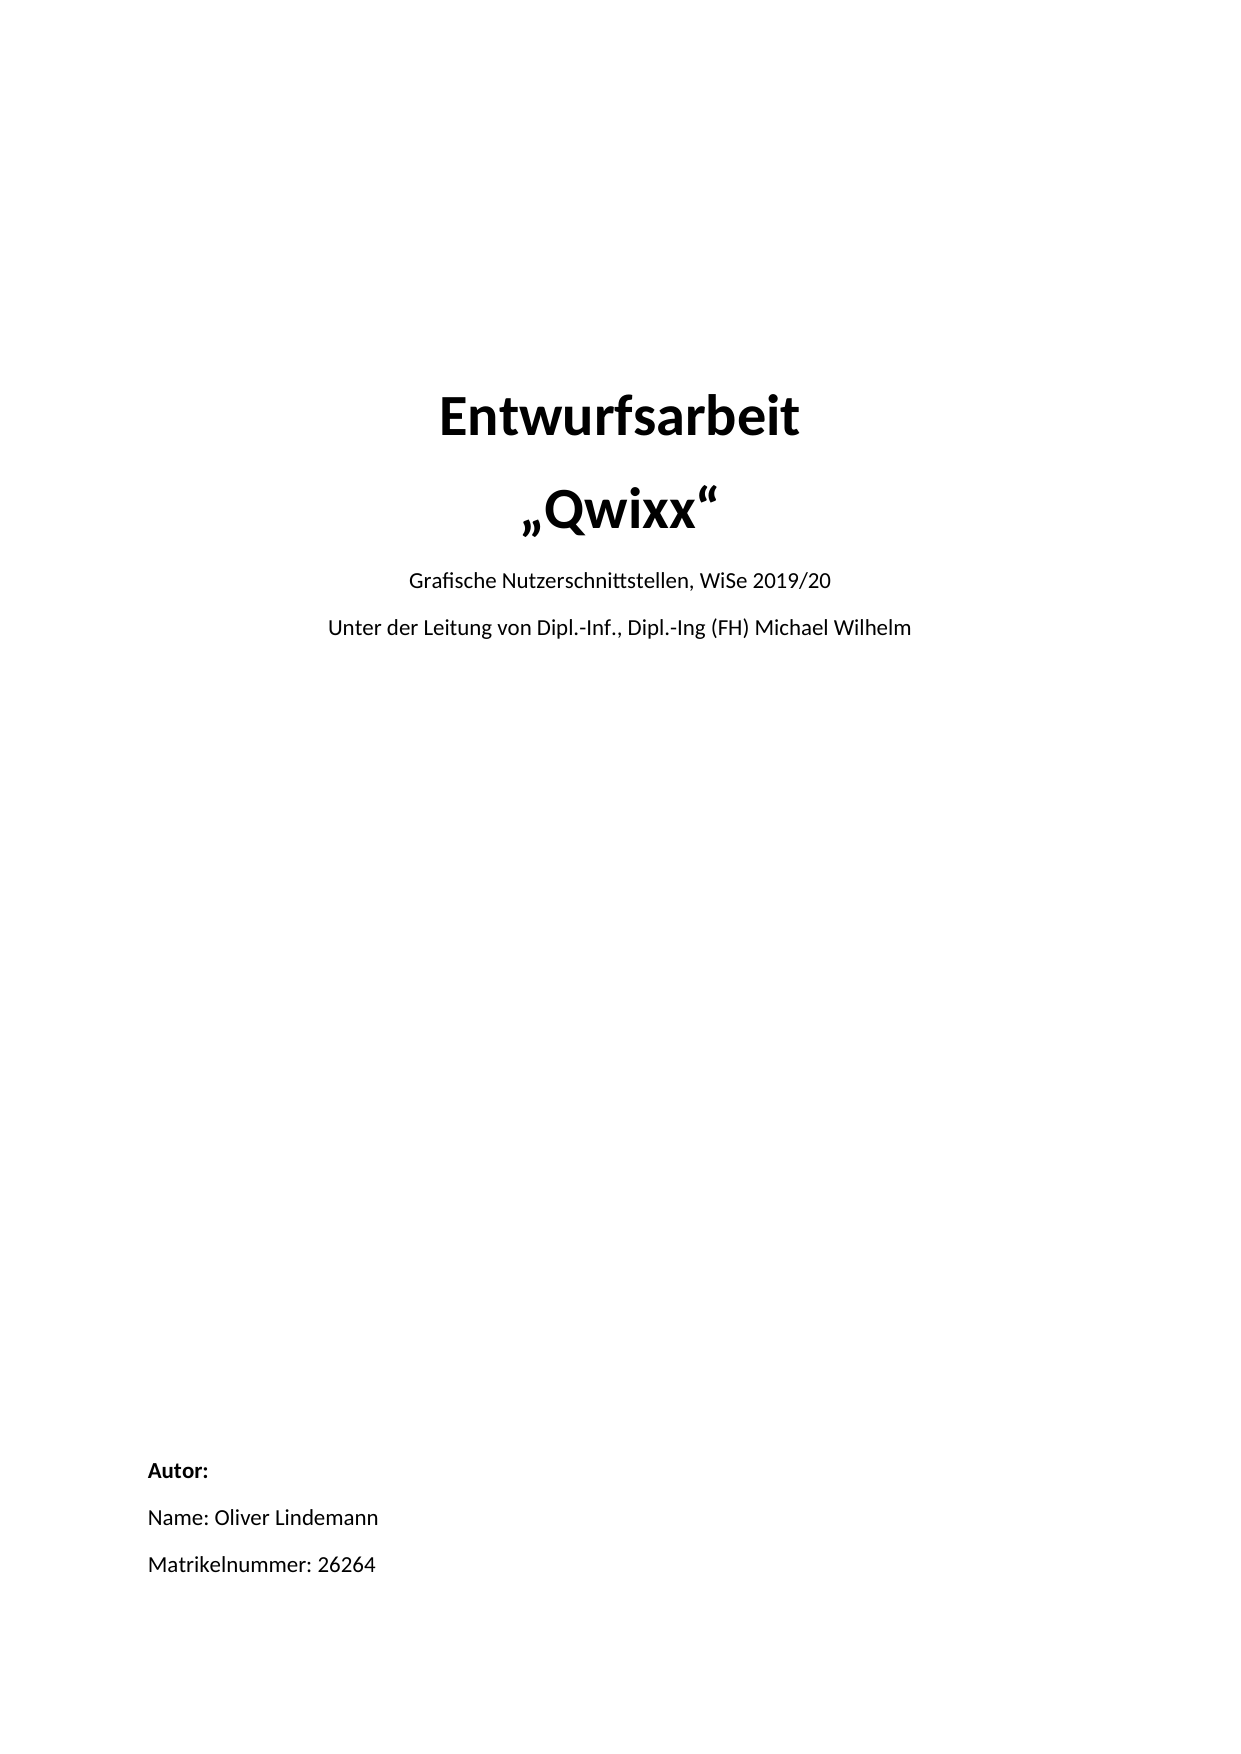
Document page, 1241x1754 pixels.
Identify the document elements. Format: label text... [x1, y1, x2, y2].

text Unter der Leitung von Dipl.-Inf., Dipl.-Ing (FH) Michael Wilhelm [148, 613, 1093, 641]
text „Qwixx“ [148, 472, 1093, 543]
text Matrikelnummer: 26264 [148, 1550, 1093, 1608]
text Grafische Nutzerschnittstellen, WiSe 2019/20 [148, 566, 1093, 594]
text Name: Oliver Lindemann [148, 1503, 1093, 1531]
text Entwurfsarbeit [148, 379, 1093, 450]
text Autor: [148, 1456, 1093, 1484]
